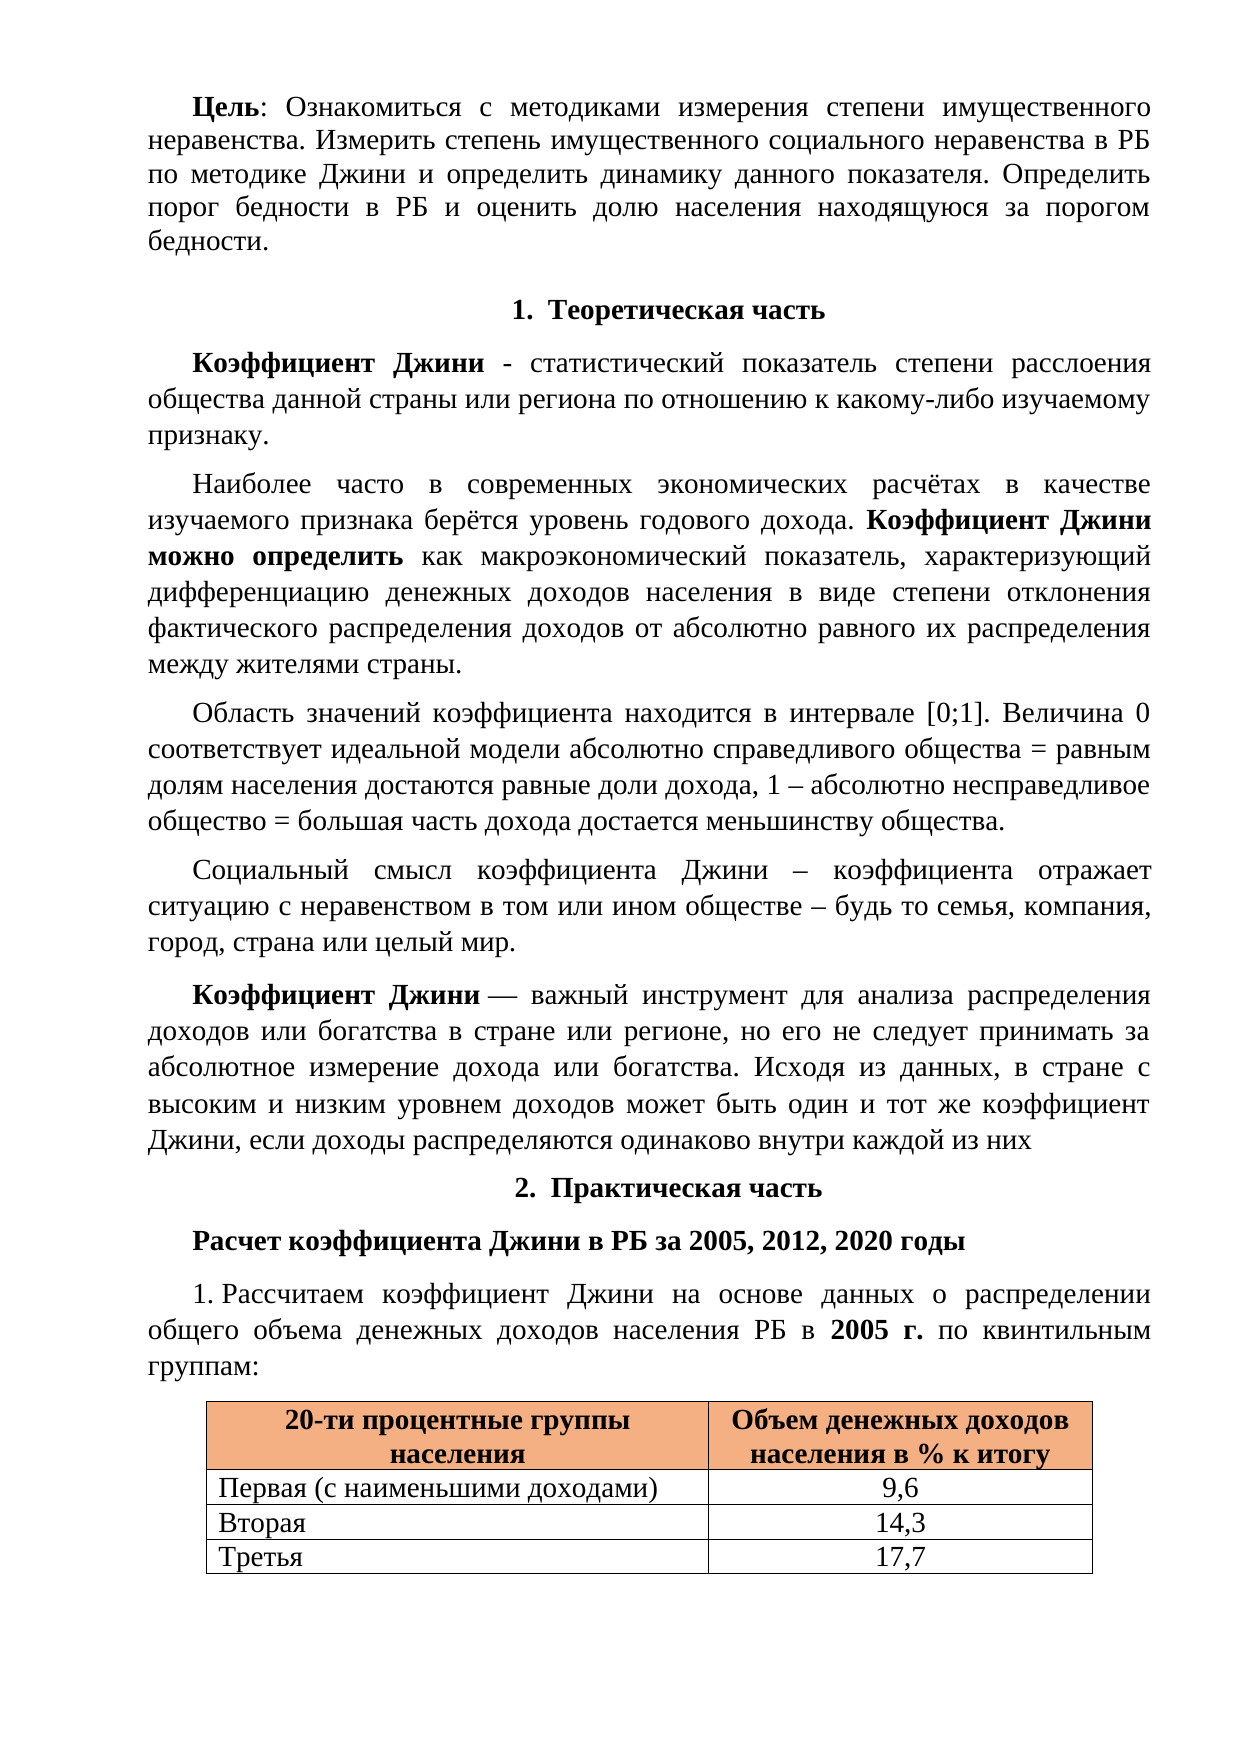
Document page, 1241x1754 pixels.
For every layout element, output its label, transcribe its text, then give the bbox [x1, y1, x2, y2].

table_cell 14,3 [709, 1505, 1092, 1538]
list Теоретическая часть [148, 292, 1152, 326]
text Социальный смысл коэффициента Джини – коэффициента отражает ситуацию с неравенством в том или ином обществе – будь то семья, компания, город, страна или целый мир. [148, 852, 1152, 888]
table_cell 9,6 [709, 1470, 1092, 1504]
text Цель: Ознакомиться с методиками измерения степени имущественного неравенства. Измерить степень имущественного социального неравенства в РБ по методике Джини и определить динамику данного показателя. Определить порог бедности в РБ и оценить долю населения находящуюся за порогом бедности. [148, 89, 1152, 256]
text Коэффициент Джини — важный инструмент для анализа распределения доходов или богатства в стране или регионе, но его не следует принимать за абсолютное измерение дохода или богатства. Исходя из данных, в стране с высоким и низким уровнем доходов может быть один и тот же коэффициент Джини, если доходы распределяются одинаково внутри каждой из них [148, 977, 1152, 1014]
table_header Объем денежных доходов населения в % к итогу [709, 1402, 1092, 1469]
table_cell 17,7 [709, 1540, 1092, 1573]
text Область значений коэффициента находится в интервале [0;1]. Величина 0 соответствует идеальной модели абсолютно справедливого общества = равным долям населения достаются равные доли дохода, 1 – абсолютно несправедливое общество = большая часть дохода достается меньшинству общества. [148, 695, 1152, 837]
text Расчет коэффициента Джини в РБ за 2005, 2012, 2020 годы [148, 1223, 1152, 1257]
table_cell Третья [207, 1540, 708, 1573]
list Практическая часть [148, 1171, 1152, 1204]
table_cell Вторая [207, 1505, 708, 1538]
text Наиболее часто в современных экономических расчётах в качестве изучаемого признака берётся уровень годового дохода. Коэффициент Джини можно определить как макроэкономический показатель, характеризующий дифференциацию денежных доходов населения в виде степени отклонения фактического распределения доходов от абсолютно равного их распределения между жителями страны. [148, 466, 1152, 680]
text Коэффициент Джини — важный инструмент для анализа распределения доходов или богатства в стране или регионе, но его не следует принимать за абсолютное измерение дохода или богатства. Исходя из данных, в стране с высоким и низким уровнем доходов может быть один и тот же коэффициент Джини, если доходы распределяются одинаково внутри каждой из них [148, 1119, 1152, 1155]
text Коэффициент Джини - статистический показатель степени расслоения общества данной страны или региона по отношению к какому-либо изучаемому признаку. [148, 345, 1152, 451]
text Социальный смысл коэффициента Джини – коэффициента отражает ситуацию с неравенством в том или ином обществе – будь то семья, компания, город, страна или целый мир. [148, 922, 1152, 958]
list Рассчитаем коэффициент Джини на основе данных о распределении общего объема денежных доходов населения РБ в 2005 г. по квинтильным группам: [148, 1276, 1152, 1382]
table_cell Первая (с наименьшими доходами) [207, 1470, 708, 1504]
table_header 20-ти процентные группы населения [207, 1402, 708, 1469]
